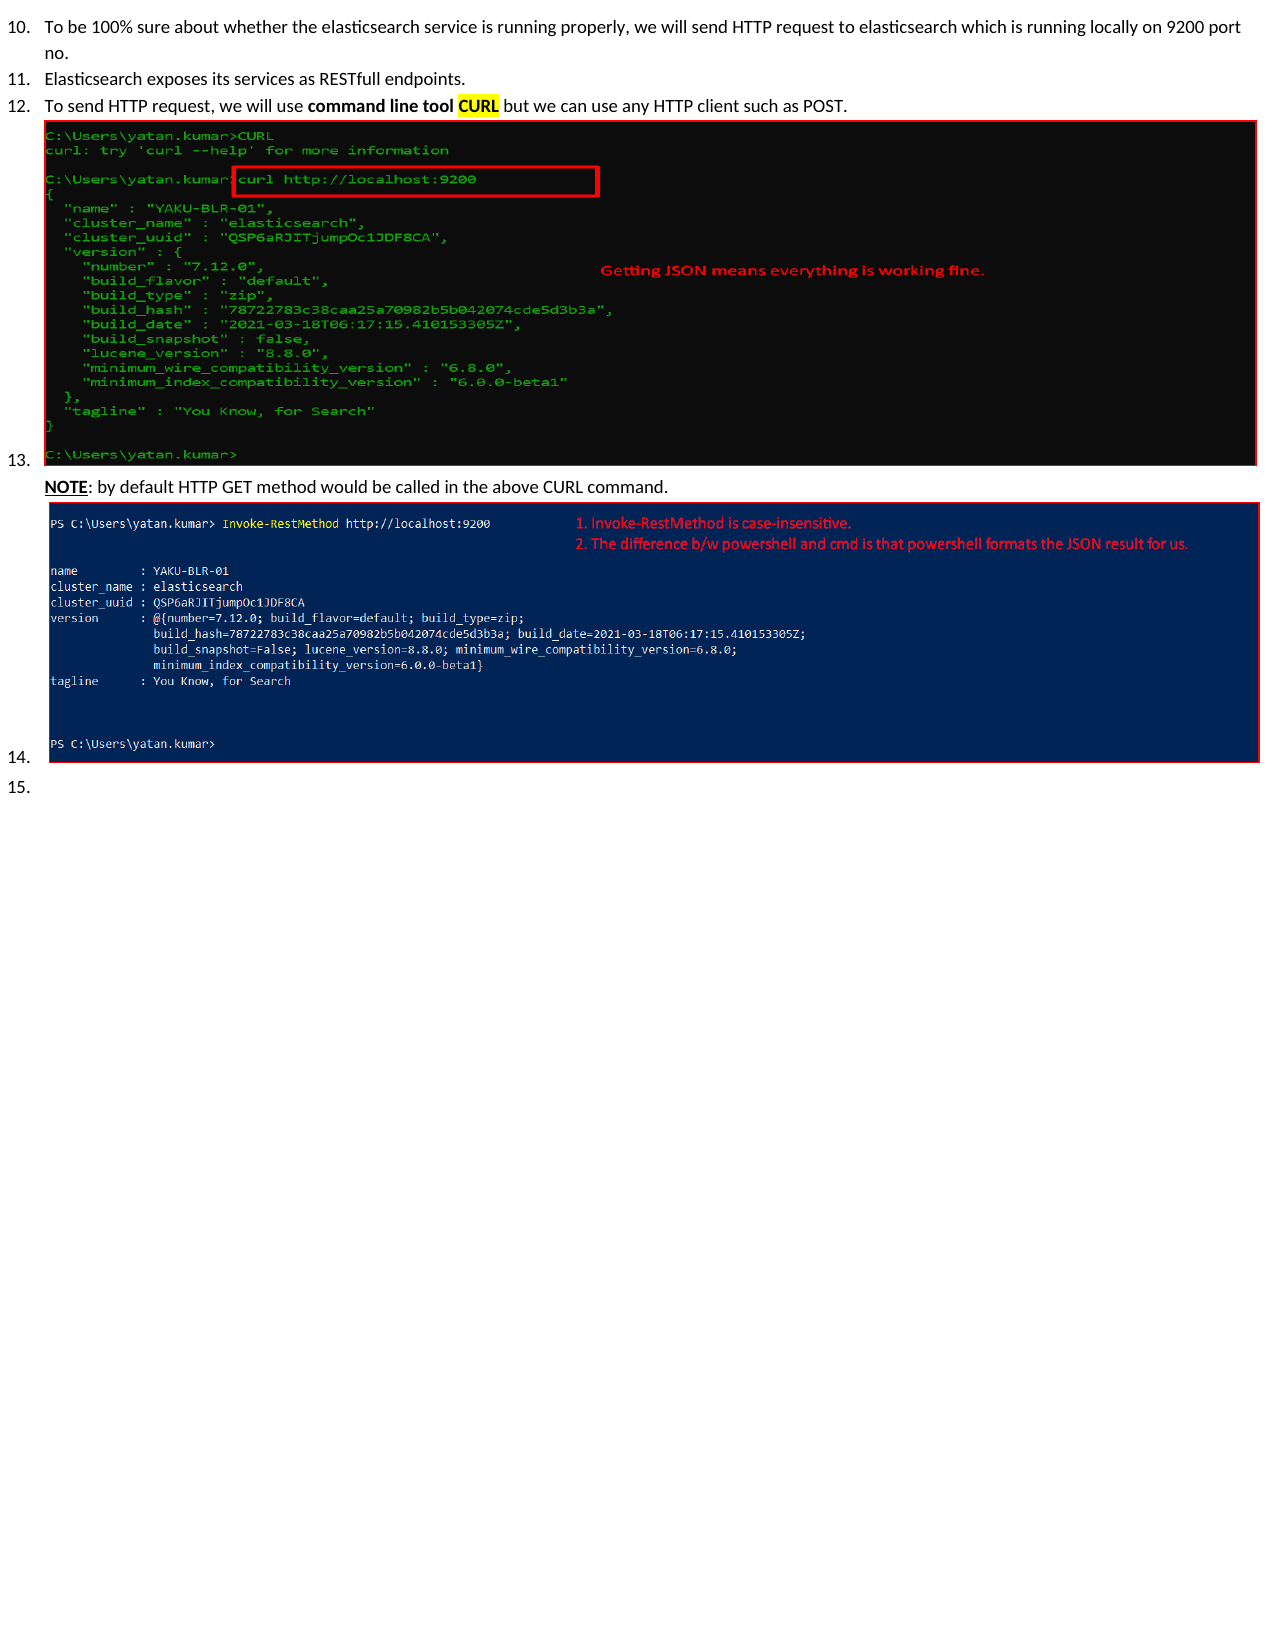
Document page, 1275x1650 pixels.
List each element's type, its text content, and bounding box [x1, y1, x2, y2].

picture [50, 503, 1258, 762]
list To be 100% sure about whether the elasticsearch service is running properly, we will send HTTP request to elasticsearch which is running locally on 9200 port no. [7, 15, 1270, 64]
list Elasticsearch exposes its services as RESTfull endpoints. [7, 67, 1270, 90]
list To send HTTP request, we will use command line tool CURL but we can use any HTTP client such as POST. [499, 94, 1270, 117]
picture [46, 122, 1255, 465]
list To send HTTP request, we will use command line tool CURL but we can use any HTTP client such as POST. [7, 94, 458, 117]
